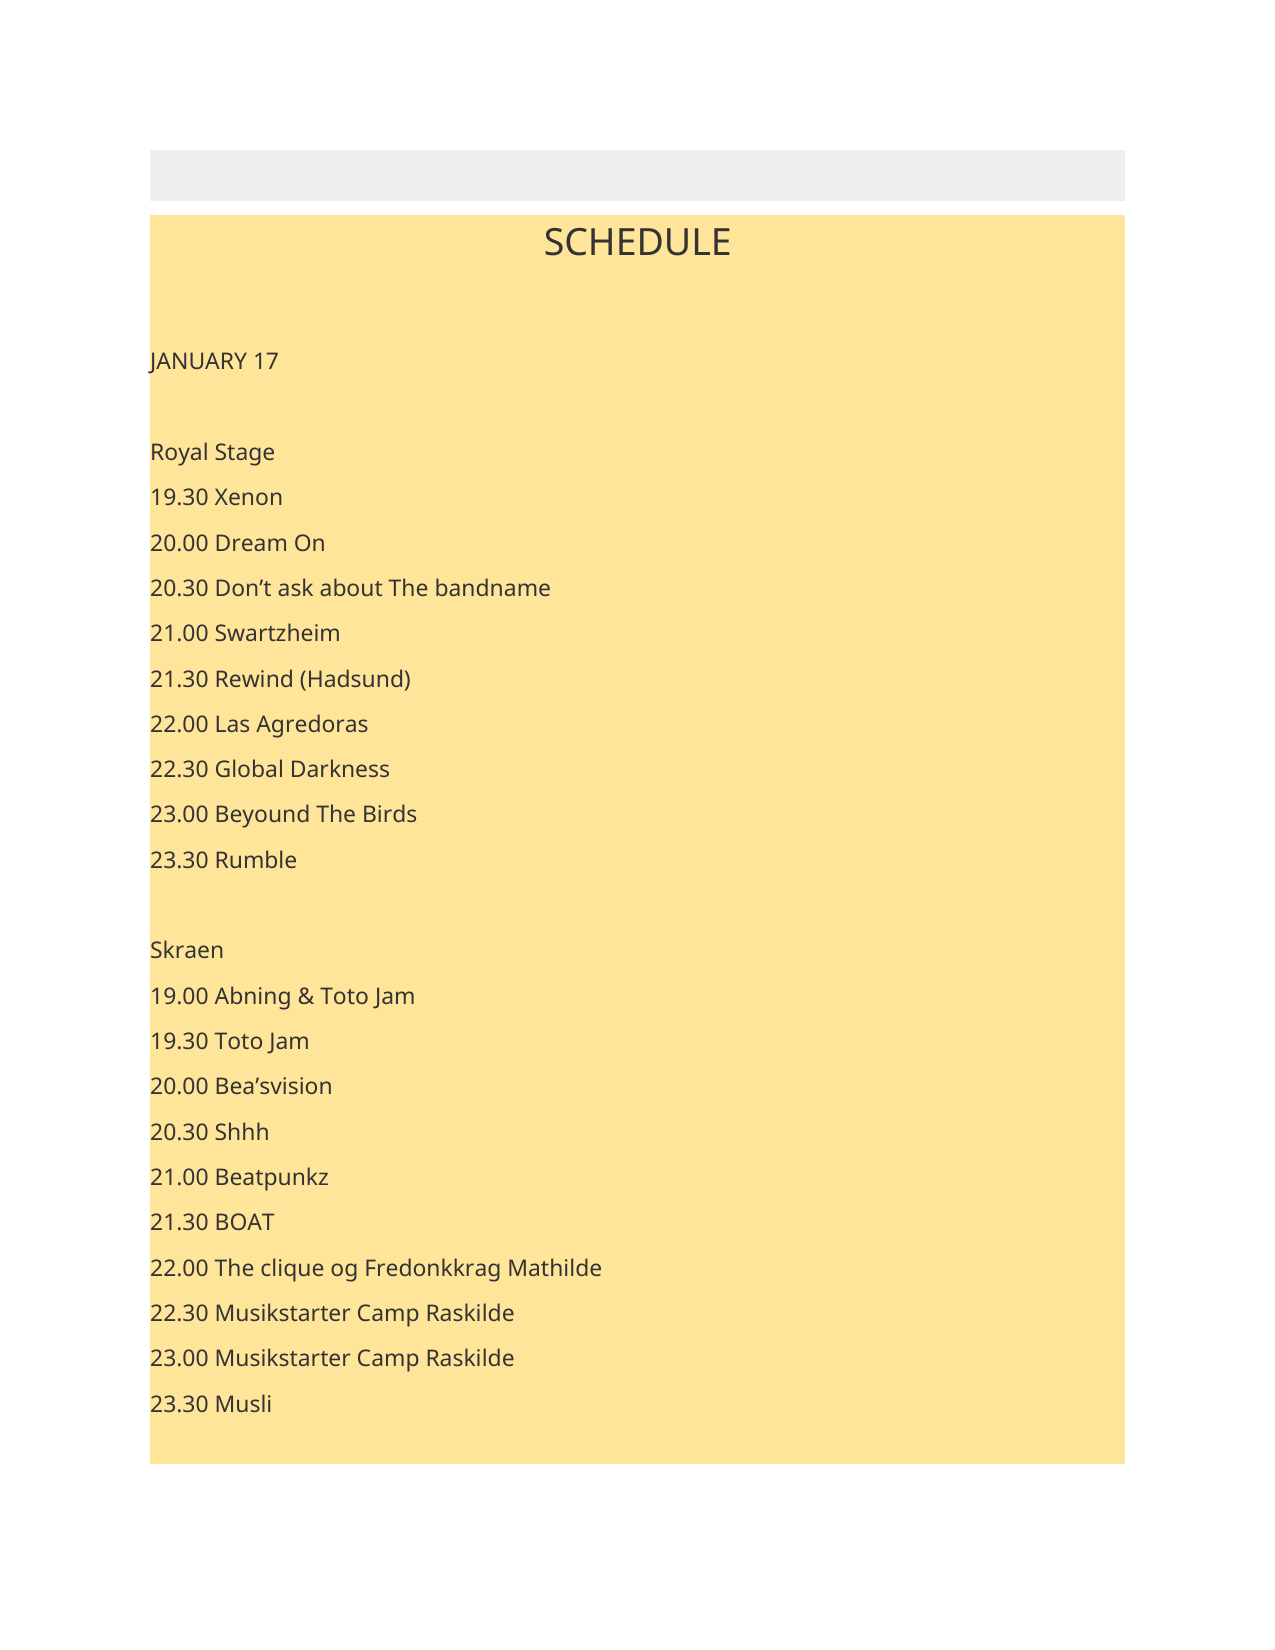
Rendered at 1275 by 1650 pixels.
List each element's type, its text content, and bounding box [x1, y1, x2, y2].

text 23.00 Musikstarter Camp Raskilde [150, 1342, 1125, 1373]
text 19.30 Xenon [150, 481, 1125, 512]
text 23.30 Rumble [150, 844, 1125, 875]
text Royal Stage [150, 436, 1125, 467]
text SCHEDULE [150, 215, 1125, 266]
text 20.30 Don’t ask about The bandname [150, 572, 1125, 603]
text 22.30 Global Darkness [150, 753, 1125, 784]
text 23.00 Beyound The Birds [150, 798, 1125, 830]
text 21.00 Swartzheim [150, 617, 1125, 648]
text 22.00 Las Agredoras [150, 708, 1125, 739]
text 20.00 Dream On [150, 527, 1125, 558]
text 21.30 Rewind (Hadsund) [150, 662, 1125, 694]
text 22.30 Musikstarter Camp Raskilde [150, 1297, 1125, 1328]
text JANUARY 17 [150, 345, 1125, 377]
text 20.30 Shhh [150, 1116, 1125, 1147]
text 19.00 Abning & Toto Jam [150, 980, 1125, 1011]
text 22.00 The clique og Fredonkkrag Mathilde [150, 1252, 1125, 1283]
text 19.30 Toto Jam [150, 1025, 1125, 1056]
text 21.00 Beatpunkz [150, 1161, 1125, 1192]
text 23.30 Musli [150, 1387, 1125, 1419]
text Skraen [150, 934, 1125, 966]
text 21.30 BOAT [150, 1206, 1125, 1237]
text 20.00 Bea’svision [150, 1070, 1125, 1102]
